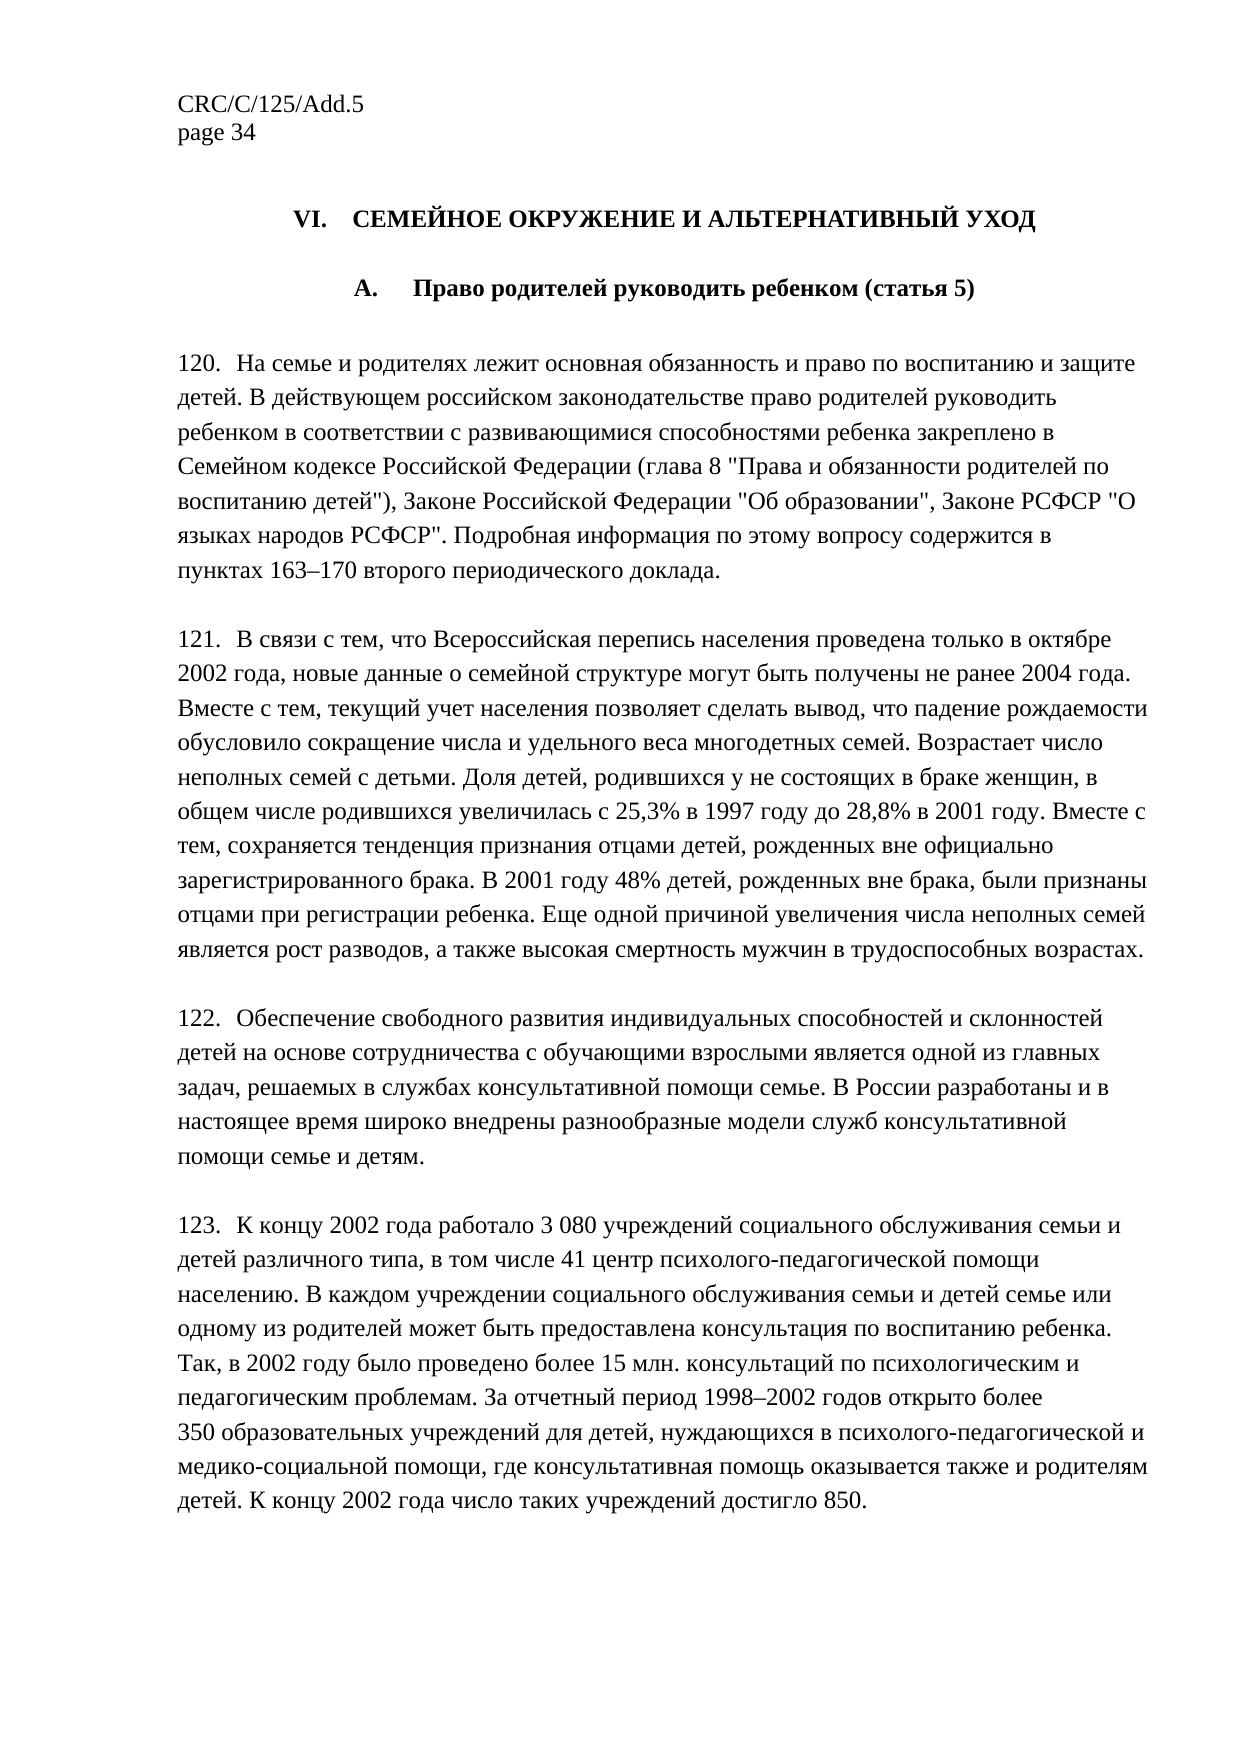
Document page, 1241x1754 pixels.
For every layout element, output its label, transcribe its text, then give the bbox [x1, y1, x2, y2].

text 123. К концу 2002 года работало 3 080 учреждений социального обслуживания семьи и детей различного типа, в том числе 41 центр психолого-педагогической помощи населению. В каждом учреждении социального обслуживания семьи и детей семье или одному из родителей может быть предоставлена консультация по воспитанию ребенка. Так, в 2002 году было проведено более 15 млн. консультаций по психологическим и педагогическим проблемам. За отчетный период 1998–2002 годов открыто более 350 образовательных учреждений для детей, нуждающихся в психолого-педагогической и медико-социальной помощи, где консультативная помощь оказывается также и родителям детей. К концу 2002 года число таких учреждений достигло 850. [177, 1210, 1152, 1514]
subtitle А. Право родителей руководить ребенком (статья 5) [177, 273, 1152, 301]
text 122. Обеспечение свободного развития индивидуальных способностей и склонностей детей на основе сотрудничества с обучающими взрослыми является одной из главных задач, решаемых в службах консультативной помощи семье. В России разработаны и в настоящее время широко внедрены разнообразные модели служб консультативной помощи семье и детям. [177, 1003, 1152, 1169]
text 121. В связи с тем, что Всероссийская перепись населения проведена только в октябре 2002 года, новые данные о семейной структуре могут быть получены не ранее 2004 года. Вместе с тем, текущий учет населения позволяет сделать вывод, что падение рождаемости обусловило сокращение числа и удельного веса многодетных семей. Возрастает число неполных семей с детьми. Доля детей, родившихся у не состоящих в браке женщин, в общем числе родившихся увеличилась с 25,3% в 1997 году до 28,8% в 2001 году. Вместе с тем, сохраняется тенденция признания отцами детей, рожденных вне официально зарегистрированного брака. В 2001 году 48% детей, рожденных вне брака, были признаны отцами при регистрации ребенка. Еще одной причиной увеличения числа неполных семей является рост разводов, а также высокая смертность мужчин в трудоспособных возрастах. [177, 624, 1152, 963]
text 120. На семье и родителях лежит основная обязанность и право по воспитанию и защите детей. В действующем российском законодательстве право родителей руководить ребенком в соответствии с развивающимися способностями ребенка закреплено в Семейном кодексе Российской Федерации (глава 8 "Права и обязанности родителей по воспитанию детей"), Законе Российской Федерации "Об образовании", Законе РСФСР "О языках народов РСФСР". Подробная информация по этому вопросу содержится в пунктах 163–170 второго периодического доклада. [177, 348, 1152, 583]
subtitle VI. СЕМЕЙНОЕ ОКРУЖЕНИЕ И АЛЬТЕРНАТИВНЫЙ УХОД [177, 204, 1152, 232]
